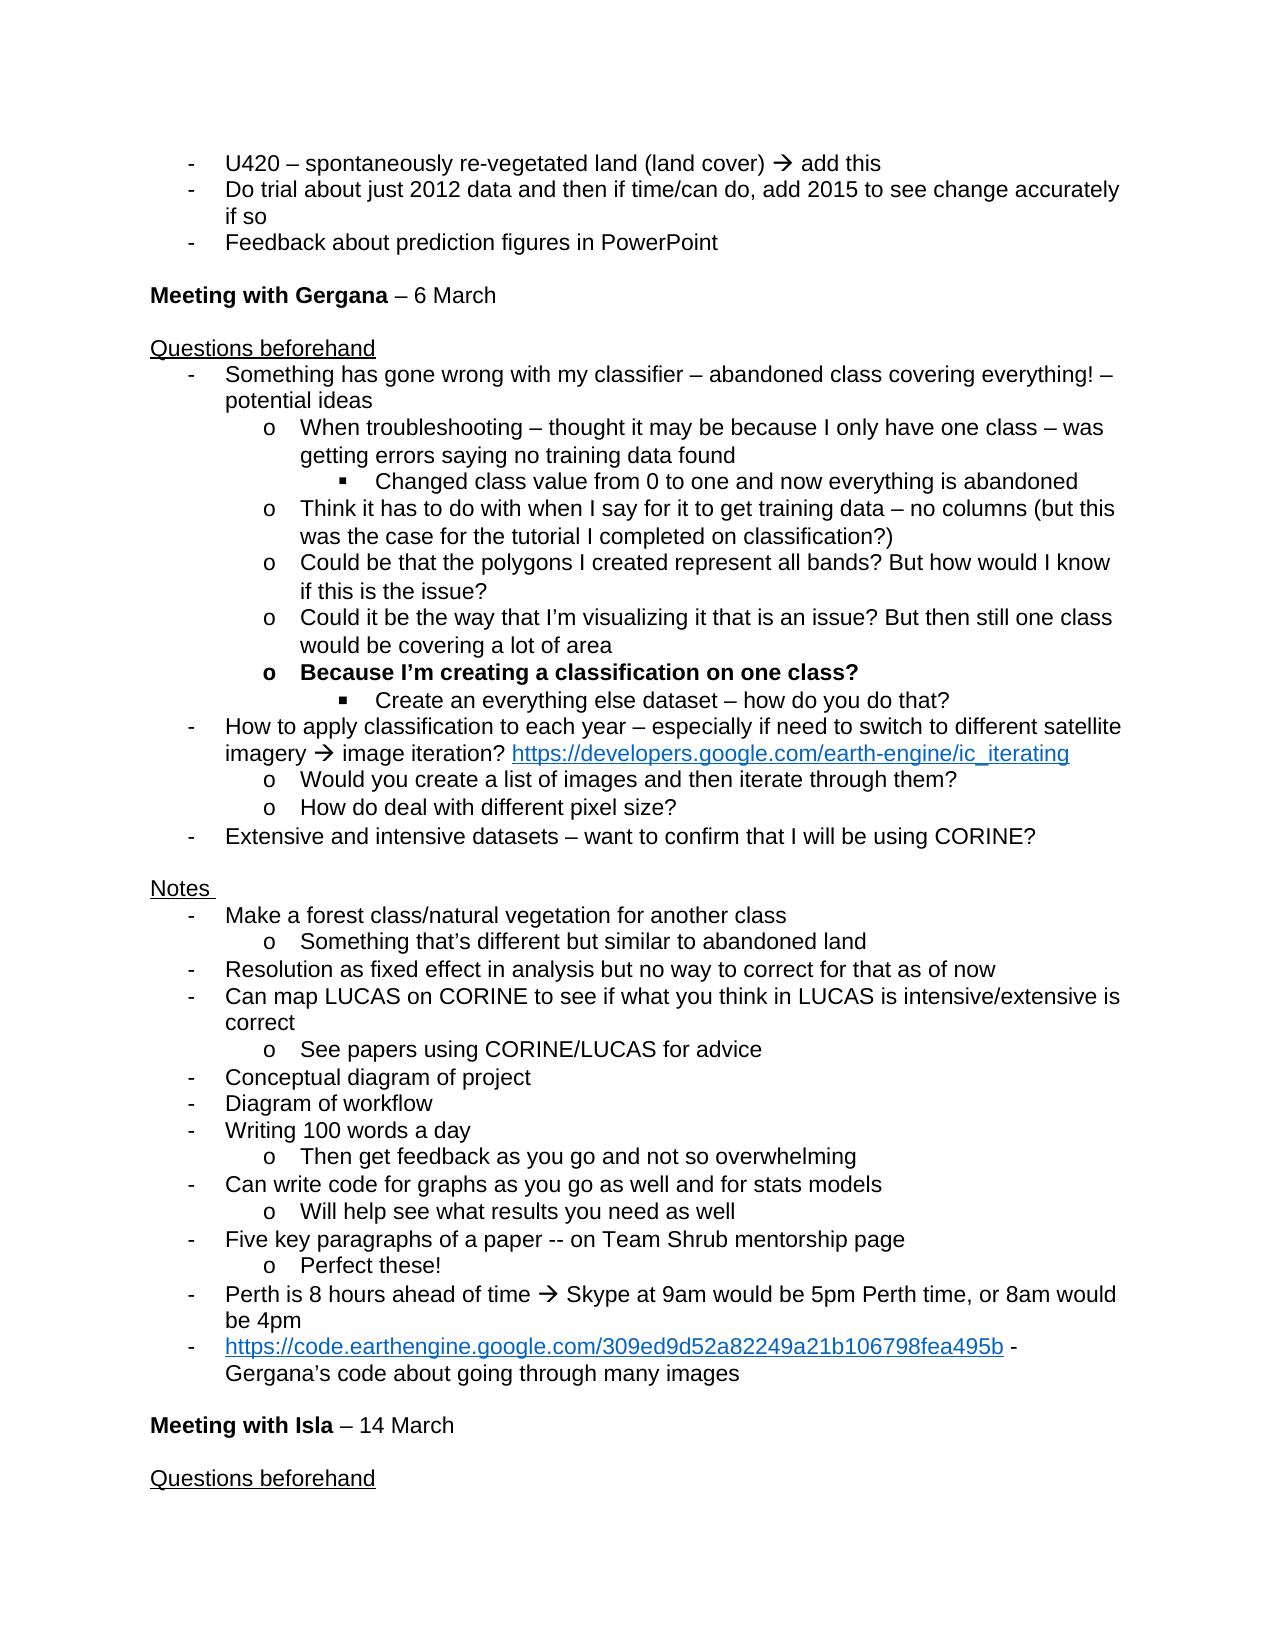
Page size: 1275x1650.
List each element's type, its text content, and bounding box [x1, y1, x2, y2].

list Then get feedback as you go and not so overwhelming [262, 1143, 1125, 1171]
list Think it has to do with when I say for it to get training data – no columns (but this was the case for the tutorial I completed on classification?) [262, 494, 1125, 549]
list Can write code for graphs as you go as well and for stats models [187, 1171, 1125, 1198]
list Perth is 8 hours ahead of time Skype at 9am would be 5pm Perth time, or 8am would be 4pm [187, 1281, 1125, 1333]
list How do deal with different pixel size? [262, 794, 1125, 823]
list Do trial about just 2012 data and then if time/can do, add 2015 to see change accurately if so [187, 176, 1125, 229]
list When troubleshooting – thought it may be because I only have one class – was getting errors saying no training data found [262, 413, 1125, 468]
text Meeting with Gergana – 6 March [150, 282, 1125, 308]
list See papers using CORINE/LUCAS for advice [262, 1036, 1125, 1064]
list Changed class value from 0 to one and now everything is abandoned [337, 468, 1125, 494]
list Writing 100 words a day [187, 1117, 1125, 1143]
list Resolution as fixed effect in analysis but no way to correct for that as of now [187, 956, 1125, 983]
list Something has gone wrong with my classifier – abandoned class covering everything! – potential ideas [187, 361, 1125, 413]
list Could it be the way that I’m visualizing it that is an issue? But then still one class would be covering a lot of area [262, 604, 1125, 659]
list https://code.earthengine.google.com/309ed9d52a82249a21b106798fea495b - Gergana’s code about going through many images [187, 1333, 1125, 1386]
list Feedback about prediction figures in PowerPoint [187, 229, 1125, 255]
list Conceptual diagram of project [187, 1064, 1125, 1090]
list Diagram of workflow [187, 1090, 1125, 1117]
list Something that’s different but similar to abandoned land [262, 928, 1125, 956]
list Make a forest class/natural vegetation for another class [187, 902, 1125, 928]
list Because I’m creating a classification on one class? [262, 659, 1125, 687]
list Perfect these! [262, 1252, 1125, 1281]
text Meeting with Isla – 14 March [150, 1412, 1125, 1439]
list U420 – spontaneously re-vegetated land (land cover) add this [187, 150, 1125, 176]
list Will help see what results you need as well [262, 1198, 1125, 1226]
list Five key paragraphs of a paper -- on Team Shrub mentorship page [187, 1226, 1125, 1252]
text Questions beforehand [150, 334, 1125, 361]
text Notes [150, 875, 1125, 902]
list Create an everything else dataset – how do you do that? [337, 687, 1125, 713]
text Questions beforehand [150, 1465, 1125, 1491]
list Can map LUCAS on CORINE to see if what you think in LUCAS is intensive/extensive is correct [187, 983, 1125, 1036]
list How to apply classification to each year – especially if need to switch to different satellite imagery image iteration? https://developers.google.com/earth-engine/ic_iterating [187, 713, 1125, 766]
list Could be that the polygons I created represent all bands? But how would I know if this is the issue? [262, 549, 1125, 604]
list Would you create a list of images and then iterate through them? [262, 766, 1125, 794]
list Extensive and intensive datasets – want to confirm that I will be using CORINE? [187, 823, 1125, 849]
